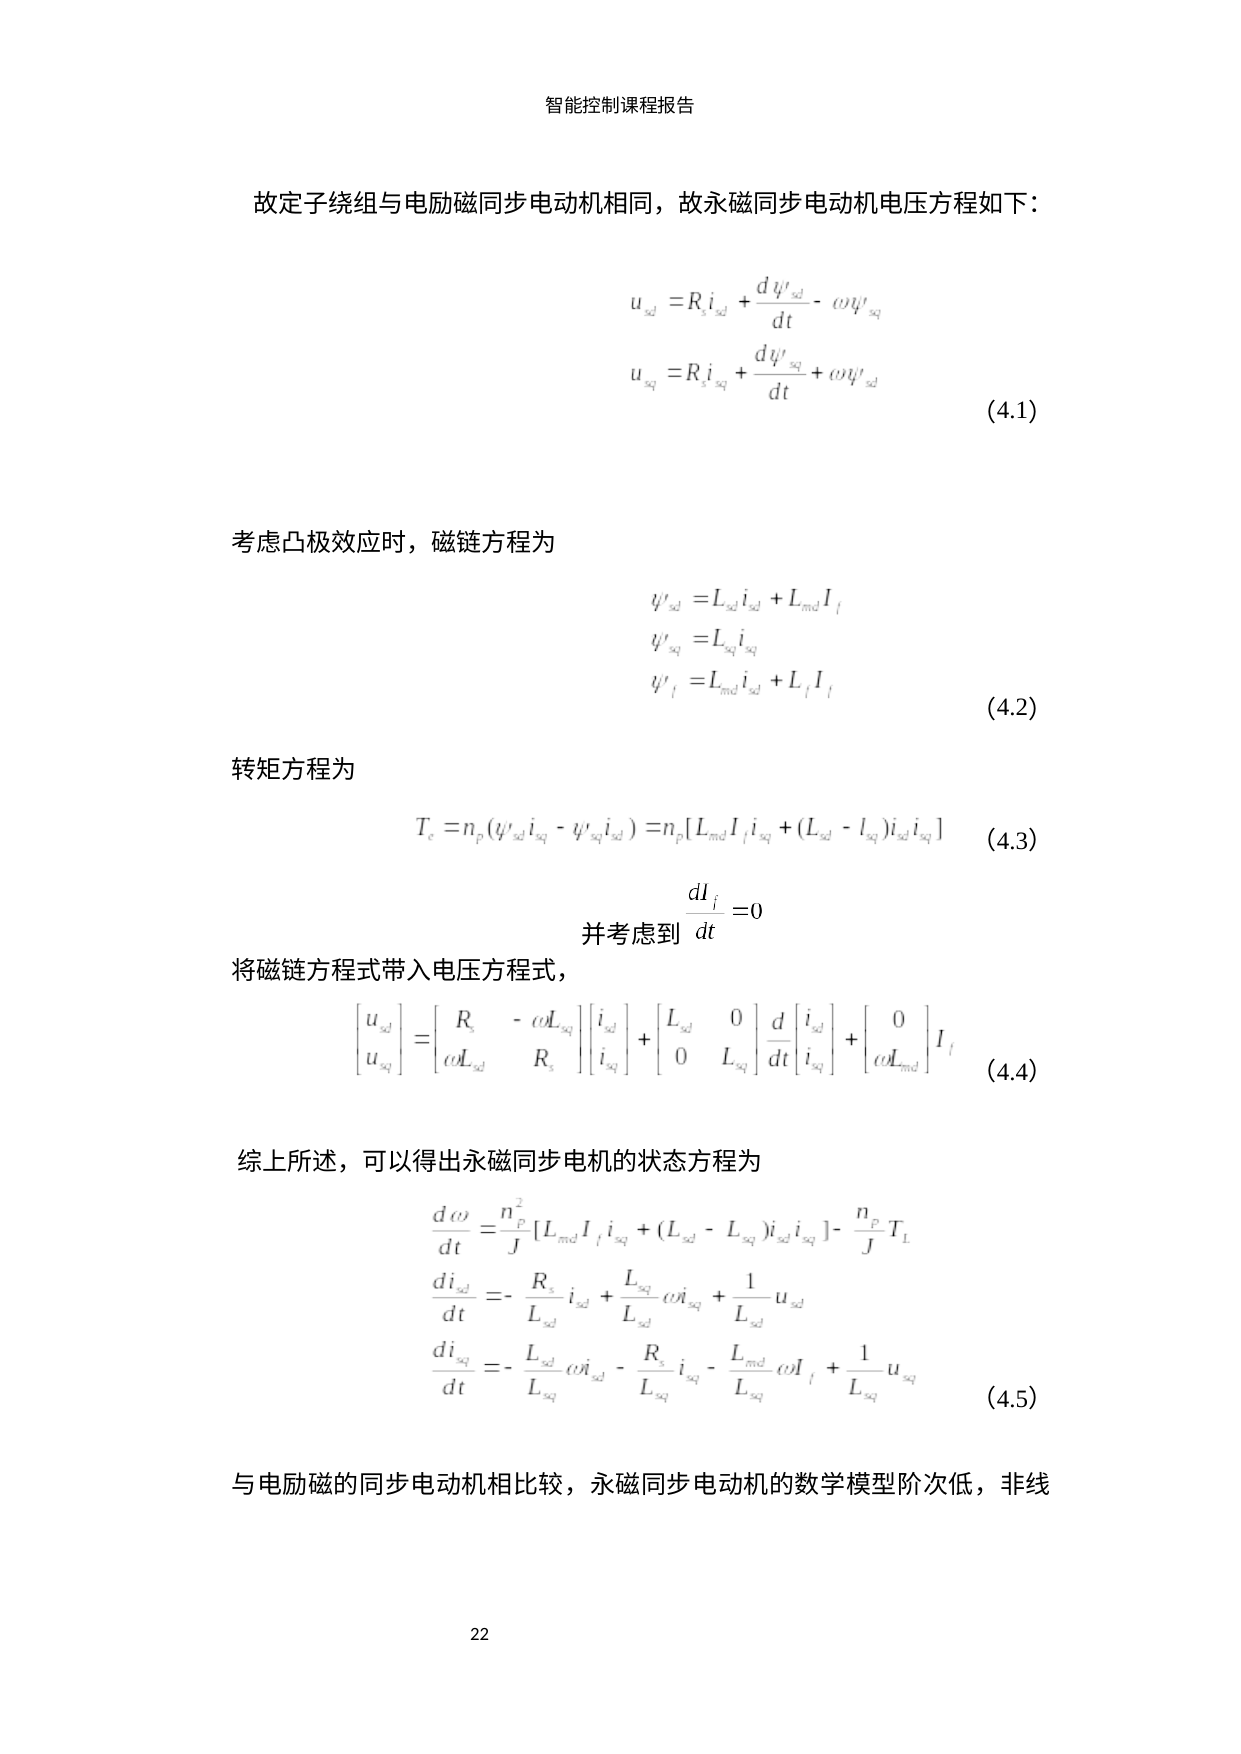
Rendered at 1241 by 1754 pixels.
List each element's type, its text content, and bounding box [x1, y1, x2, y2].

text 考虑凸极效应时，磁链方程为 [187, 443, 1053, 573]
text 转矩方程为 [187, 735, 1053, 800]
text （4.5） [237, 1190, 1053, 1418]
text （4.4） [187, 995, 1053, 1093]
text （4.2） [187, 573, 1053, 735]
text 故定子绕组与电励磁同步电动机相同，故永磁同步电动机电压方程如下： （4.1） [187, 162, 1053, 430]
text （4.3） [187, 800, 1053, 865]
text 综上所述，可以得出永磁同步电机的状态方程为 [237, 1093, 1053, 1190]
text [187, 1450, 1053, 1515]
text 将磁链方程式带入电压方程式，并考虑到 [187, 865, 1053, 995]
